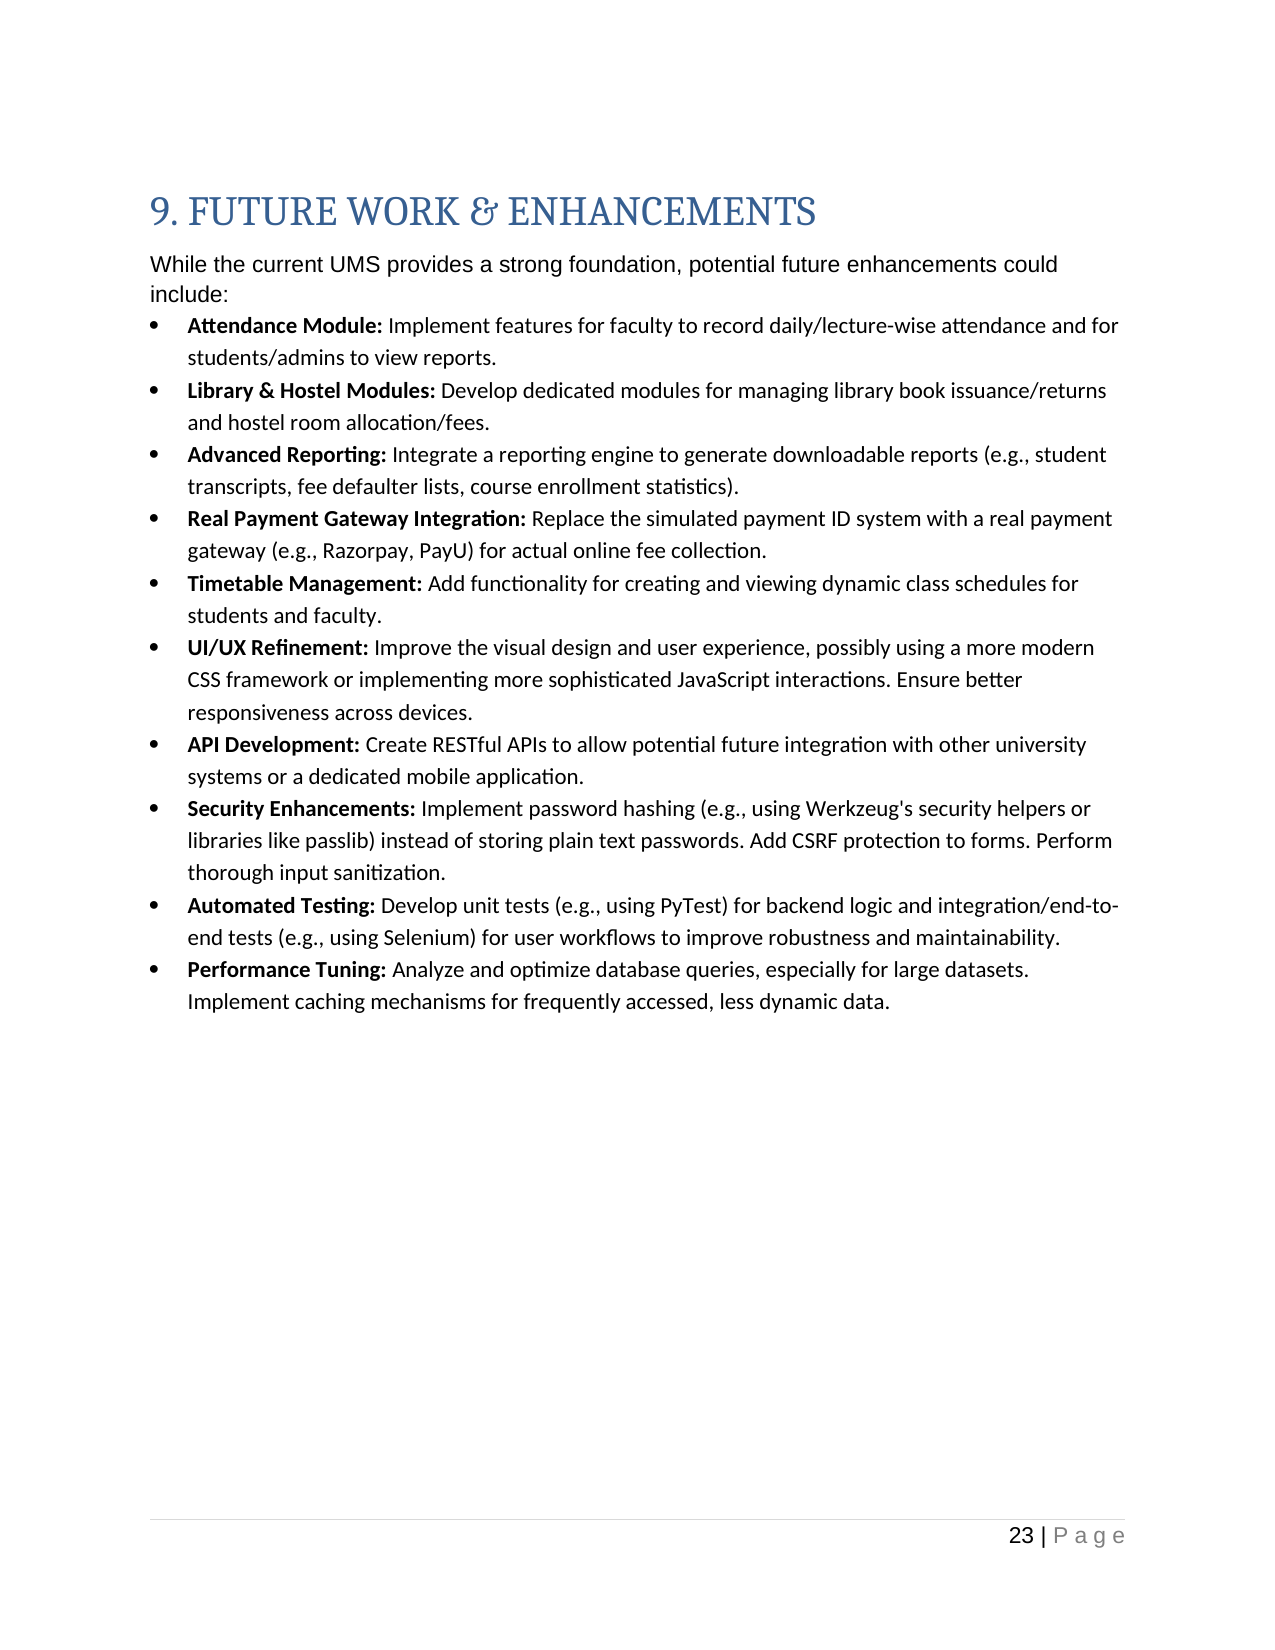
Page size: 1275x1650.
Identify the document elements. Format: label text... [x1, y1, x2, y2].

list Security Enhancements: Implement password hashing (e.g., using Werkzeug's security helpers or libraries like passlib) instead of storing plain text passwords. Add CSRF protection to forms. Perform thorough input sanitization. [150, 794, 1125, 887]
subtitle 9. FUTURE WORK & ENHANCEMENTS [150, 187, 1125, 235]
list Real Payment Gateway Integration: Replace the simulated payment ID system with a real payment gateway (e.g., Razorpay, PayU) for actual online fee collection. [150, 504, 1125, 565]
list Library & Hostel Modules: Develop dedicated modules for managing library book issuance/returns and hostel room allocation/fees. [150, 376, 1125, 436]
list API Development: Create RESTful APIs to allow potential future integration with other university systems or a dedicated mobile application. [150, 730, 1125, 790]
list Attendance Module: Implement features for faculty to record daily/lecture-wise attendance and for students/admins to view reports. [150, 311, 1125, 372]
list UI/UX Refinement: Improve the visual design and user experience, possibly using a more modern CSS framework or implementing more sophisticated JavaScript interactions. Ensure better responsiveness across devices. [150, 633, 1125, 726]
list Timetable Management: Add functionality for creating and viewing dynamic class schedules for students and faculty. [150, 569, 1125, 629]
list Advanced Reporting: Integrate a reporting engine to generate downloadable reports (e.g., student transcripts, fee defaulter lists, course enrollment statistics). [150, 440, 1125, 500]
list Performance Tuning: Analyze and optimize database queries, especially for large datasets. Implement caching mechanisms for frequently accessed, less dynamic data. [150, 955, 1125, 1015]
text While the current UMS provides a strong foundation, potential future enhancements could include: [150, 251, 1125, 307]
list Automated Testing: Develop unit tests (e.g., using PyTest) for backend logic and integration/end-to-end tests (e.g., using Selenium) for user workflows to improve robustness and maintainability. [150, 891, 1125, 951]
